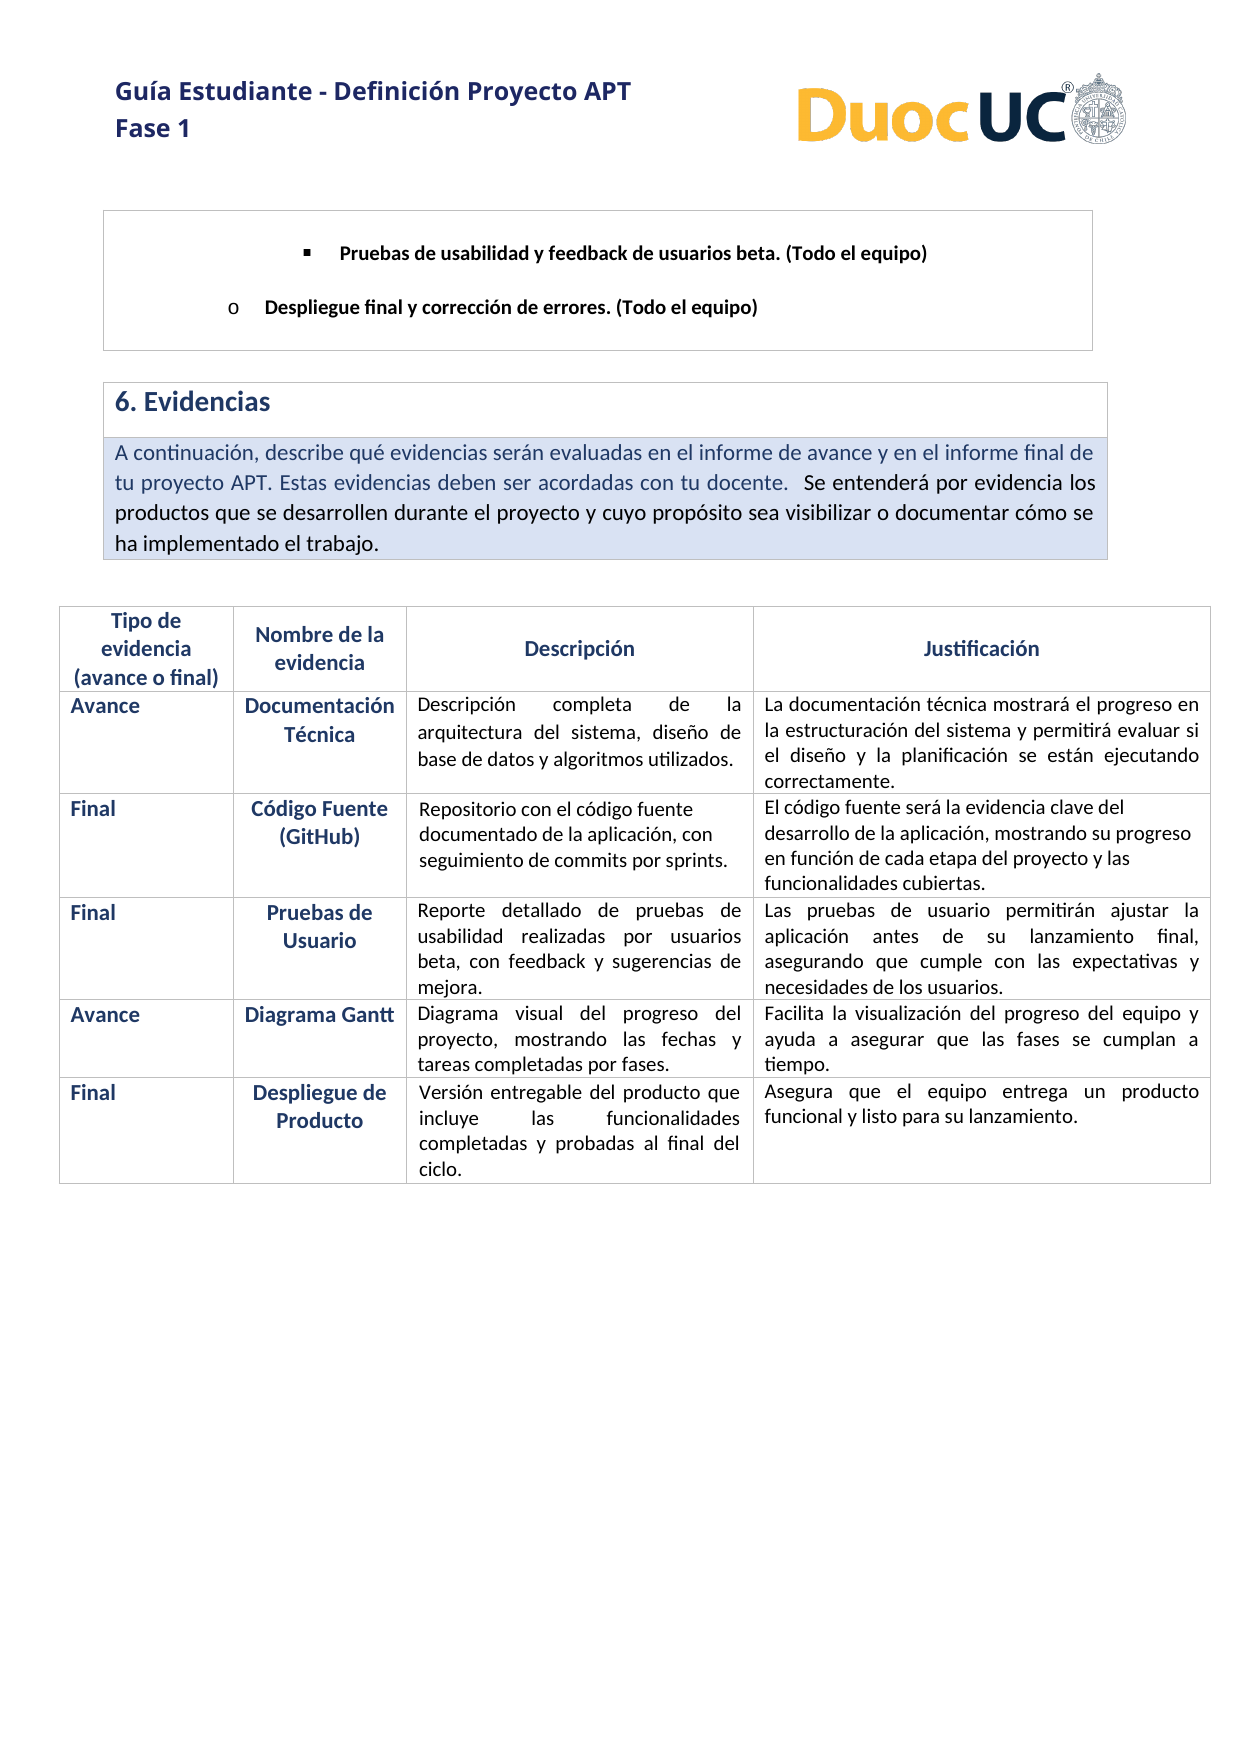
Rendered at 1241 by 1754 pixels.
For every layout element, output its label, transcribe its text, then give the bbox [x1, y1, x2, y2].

table_cell Final [60, 1078, 233, 1183]
table_header Tipo de evidencia (avance o final) [60, 607, 233, 691]
table_cell [407, 794, 753, 897]
table_cell Final [60, 898, 233, 999]
table_cell Asegura que el equipo entrega un producto funcional y listo para su lanzamiento. [754, 1078, 1210, 1183]
table_cell Las pruebas de usuario permitirán ajustar la aplicación antes de su lanzamiento final, asegurando que cumple con las expectativas y necesidades de los usuarios. [754, 898, 1210, 999]
table_header Descripción [407, 607, 753, 691]
table_cell Reporte detallado de pruebas de usabilidad realizadas por usuarios beta, con feedback y sugerencias de mejora. [407, 898, 753, 999]
table_cell El código fuente será la evidencia clave del desarrollo de la aplicación, mostrando su progreso en función de cada etapa del proyecto y las funcionalidades cubiertas. [754, 794, 1210, 897]
table_cell Despliegue de Producto [234, 1078, 406, 1183]
table_cell Avance [60, 692, 233, 793]
table_header Justificación [754, 607, 1210, 691]
table_cell Final [60, 794, 233, 897]
table_cell Avance [60, 1000, 233, 1077]
picture [798, 73, 1126, 144]
table_cell Código Fuente (GitHub) [234, 794, 406, 897]
table_cell Facilita la visualización del progreso del equipo y ayuda a asegurar que las fases se cumplan a tiempo. [754, 1000, 1210, 1077]
table_header 6. Evidencias [104, 383, 1107, 437]
table_cell La documentación técnica mostrará el progreso en la estructuración del sistema y permitirá evaluar si el diseño y la planificación se están ejecutando correctamente. [754, 692, 1210, 793]
table_cell Pruebas de Usuario [234, 898, 406, 999]
table_cell Diagrama visual del progreso del proyecto, mostrando las fechas y tareas completadas por fases. [407, 1000, 753, 1077]
table_cell Diagrama Gantt [234, 1000, 406, 1077]
table_cell Documentación Técnica [234, 692, 406, 793]
table_header Nombre de la evidencia [234, 607, 406, 691]
table_cell [407, 1078, 753, 1183]
table_cell Descripción completa de la arquitectura del sistema, diseño de base de datos y algoritmos utilizados. [407, 692, 753, 793]
table_cell A continuación, describe qué evidencias serán evaluadas en el informe de avance y en el informe final de tu proyecto APT. Estas evidencias deben ser acordadas con tu docente. Se entenderá por evidencia los productos que se desarrollen durante el proyecto y cuyo propósito sea visibilizar o documentar cómo se ha implementado el trabajo. [104, 438, 1107, 559]
